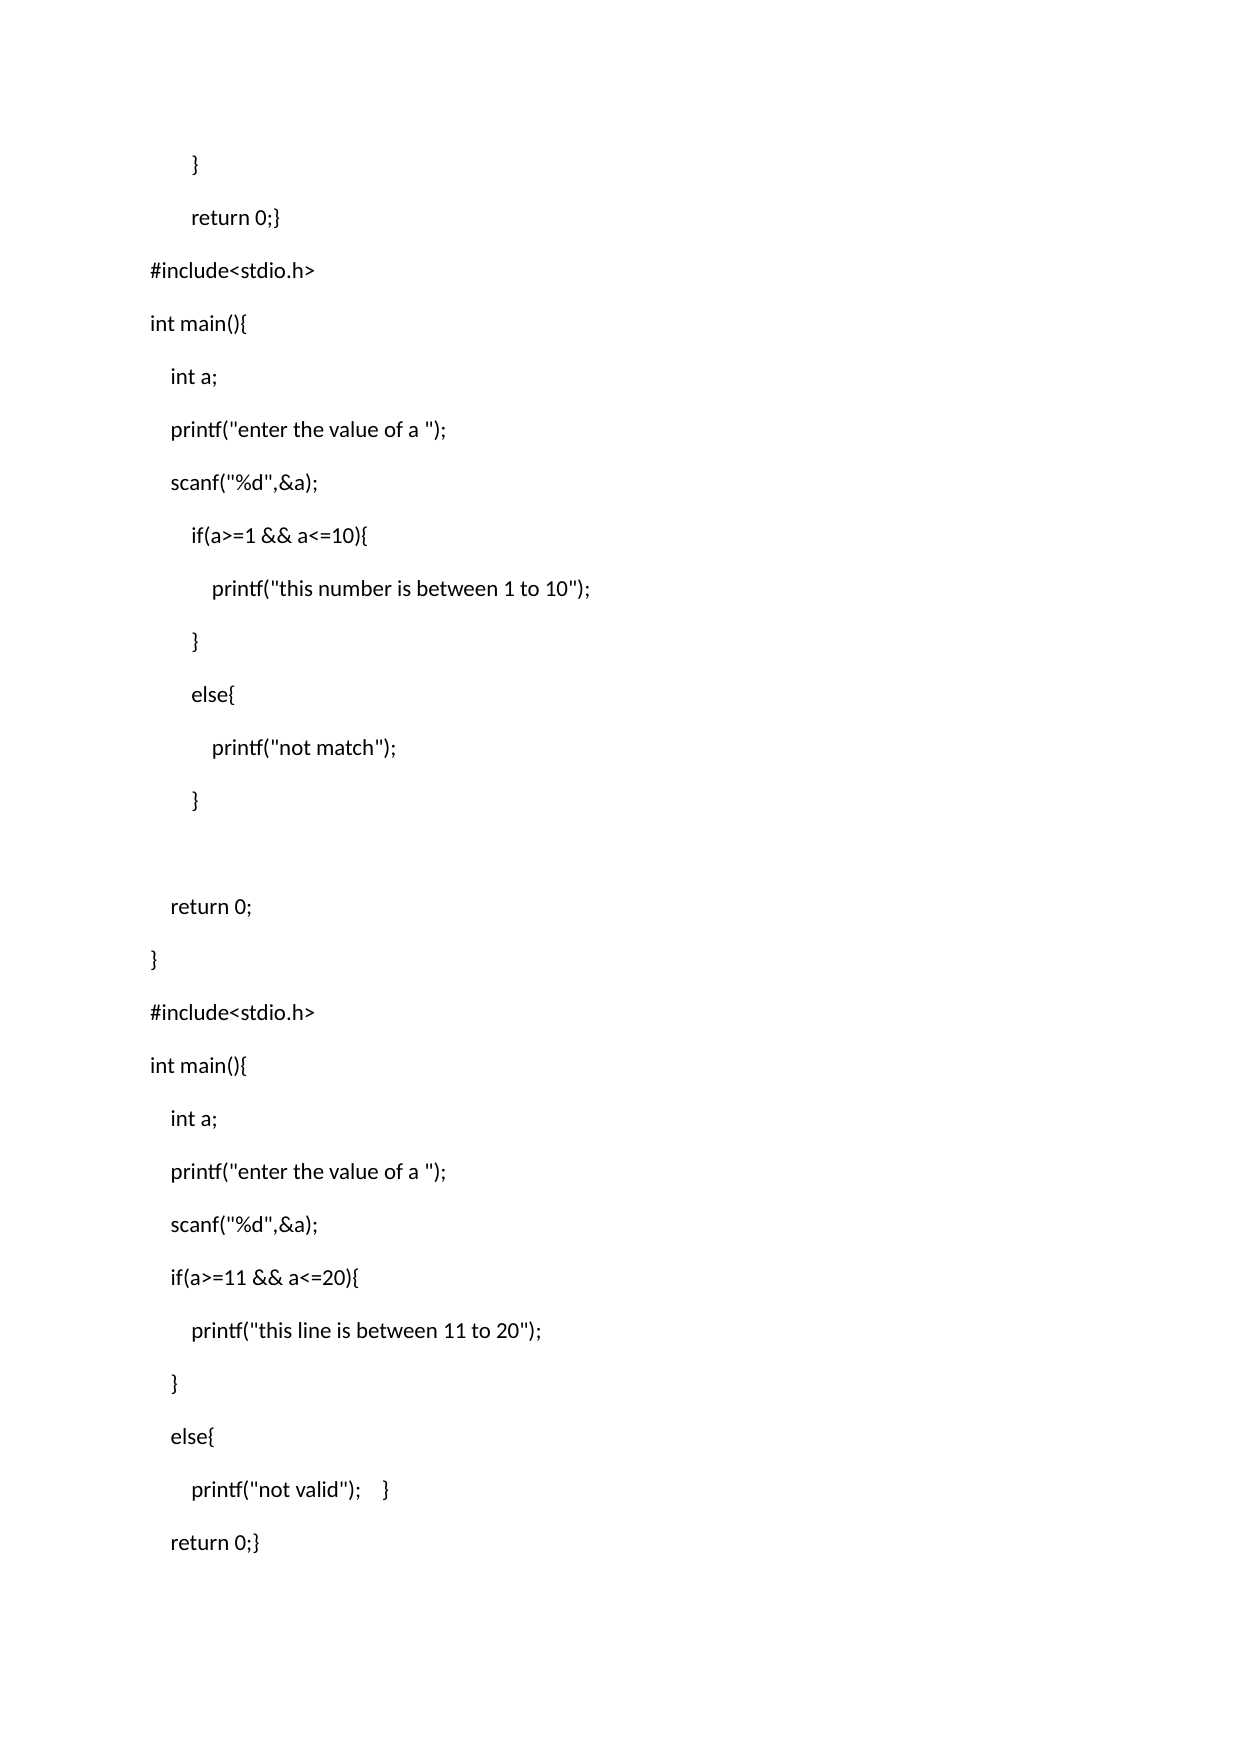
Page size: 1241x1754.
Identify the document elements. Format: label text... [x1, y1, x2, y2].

text printf("this number is between 1 to 10"); [150, 574, 1090, 602]
text scanf("%d",&a); [150, 1210, 1090, 1238]
text int main(){ [150, 1051, 1090, 1079]
text } [150, 1369, 1090, 1397]
text else{ [150, 680, 1090, 708]
text return 0;} [150, 1528, 1090, 1557]
text printf("enter the value of a "); [150, 1157, 1090, 1185]
text printf("not match"); [150, 733, 1090, 761]
text #include<stdio.h> [150, 256, 1090, 284]
text } [150, 150, 1090, 178]
text printf("this line is between 11 to 20"); [150, 1316, 1090, 1344]
text if(a>=11 && a<=20){ [150, 1263, 1090, 1291]
text int a; [150, 1104, 1090, 1132]
text return 0;} [150, 203, 1090, 231]
text scanf("%d",&a); [150, 468, 1090, 496]
text int a; [150, 362, 1090, 390]
text else{ [150, 1422, 1090, 1451]
text printf("enter the value of a "); [150, 415, 1090, 443]
text } [150, 627, 1090, 655]
text printf("not valid"); } [150, 1476, 1090, 1503]
text } [150, 786, 1090, 814]
text if(a>=1 && a<=10){ [150, 521, 1090, 549]
text return 0; [150, 892, 1090, 920]
text #include<stdio.h> [150, 998, 1090, 1026]
text } [150, 945, 1090, 973]
text int main(){ [150, 309, 1090, 337]
